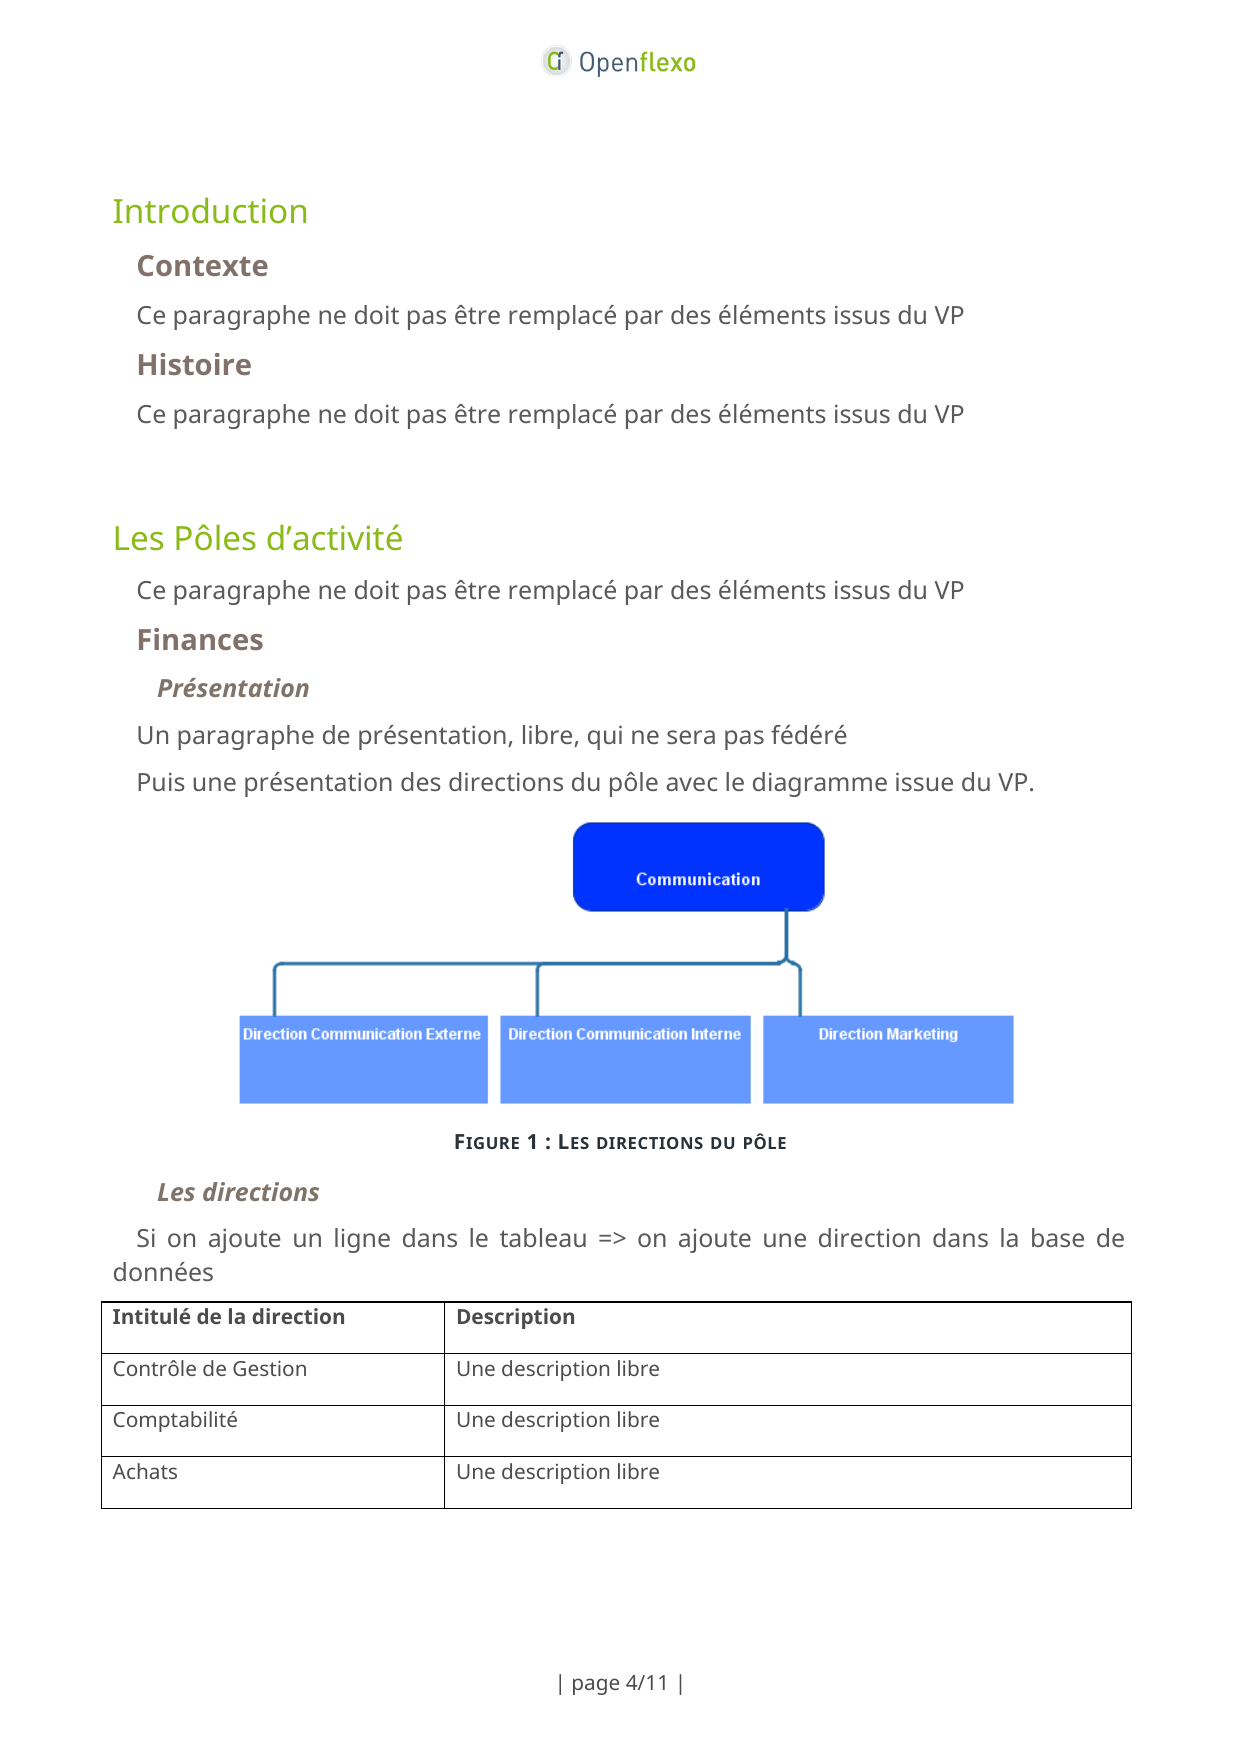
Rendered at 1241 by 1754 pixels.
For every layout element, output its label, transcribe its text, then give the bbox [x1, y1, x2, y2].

text Puis une présentation des directions du pôle avec le diagramme issue du VP. [112, 764, 1128, 798]
subtitle Les Pôles d’activité [112, 514, 1128, 560]
picture [239, 810, 1025, 1115]
text Ce paragraphe ne doit pas être remplacé par des éléments issus du VP [112, 298, 1128, 332]
table_header Description [445, 1303, 1131, 1353]
table_cell Une description libre [445, 1354, 1131, 1404]
table_header Intitulé de la direction [102, 1303, 444, 1353]
text Ce paragraphe ne doit pas être remplacé par des éléments issus du VP [112, 396, 1128, 430]
table_cell Une description libre [445, 1457, 1131, 1508]
picture [540, 44, 701, 77]
table_cell Comptabilité [102, 1406, 444, 1456]
table_cell Achats [102, 1457, 444, 1508]
subtitle Introduction [112, 187, 1128, 233]
table_cell Une description libre [445, 1406, 1131, 1456]
text Ce paragraphe ne doit pas être remplacé par des éléments issus du VP [112, 572, 1128, 606]
text Un paragraphe de présentation, libre, qui ne sera pas fédéré [112, 718, 1128, 752]
subtitle Les directions [157, 1174, 1128, 1208]
subtitle Contexte [136, 245, 1128, 285]
subtitle Histoire [136, 344, 1128, 384]
subtitle Finances [136, 619, 1128, 659]
text Si on ajoute un ligne dans le tableau => on ajoute une direction dans la base de données [112, 1221, 1128, 1289]
subtitle Présentation [157, 671, 1128, 705]
table_cell Contrôle de Gestion [102, 1354, 444, 1404]
